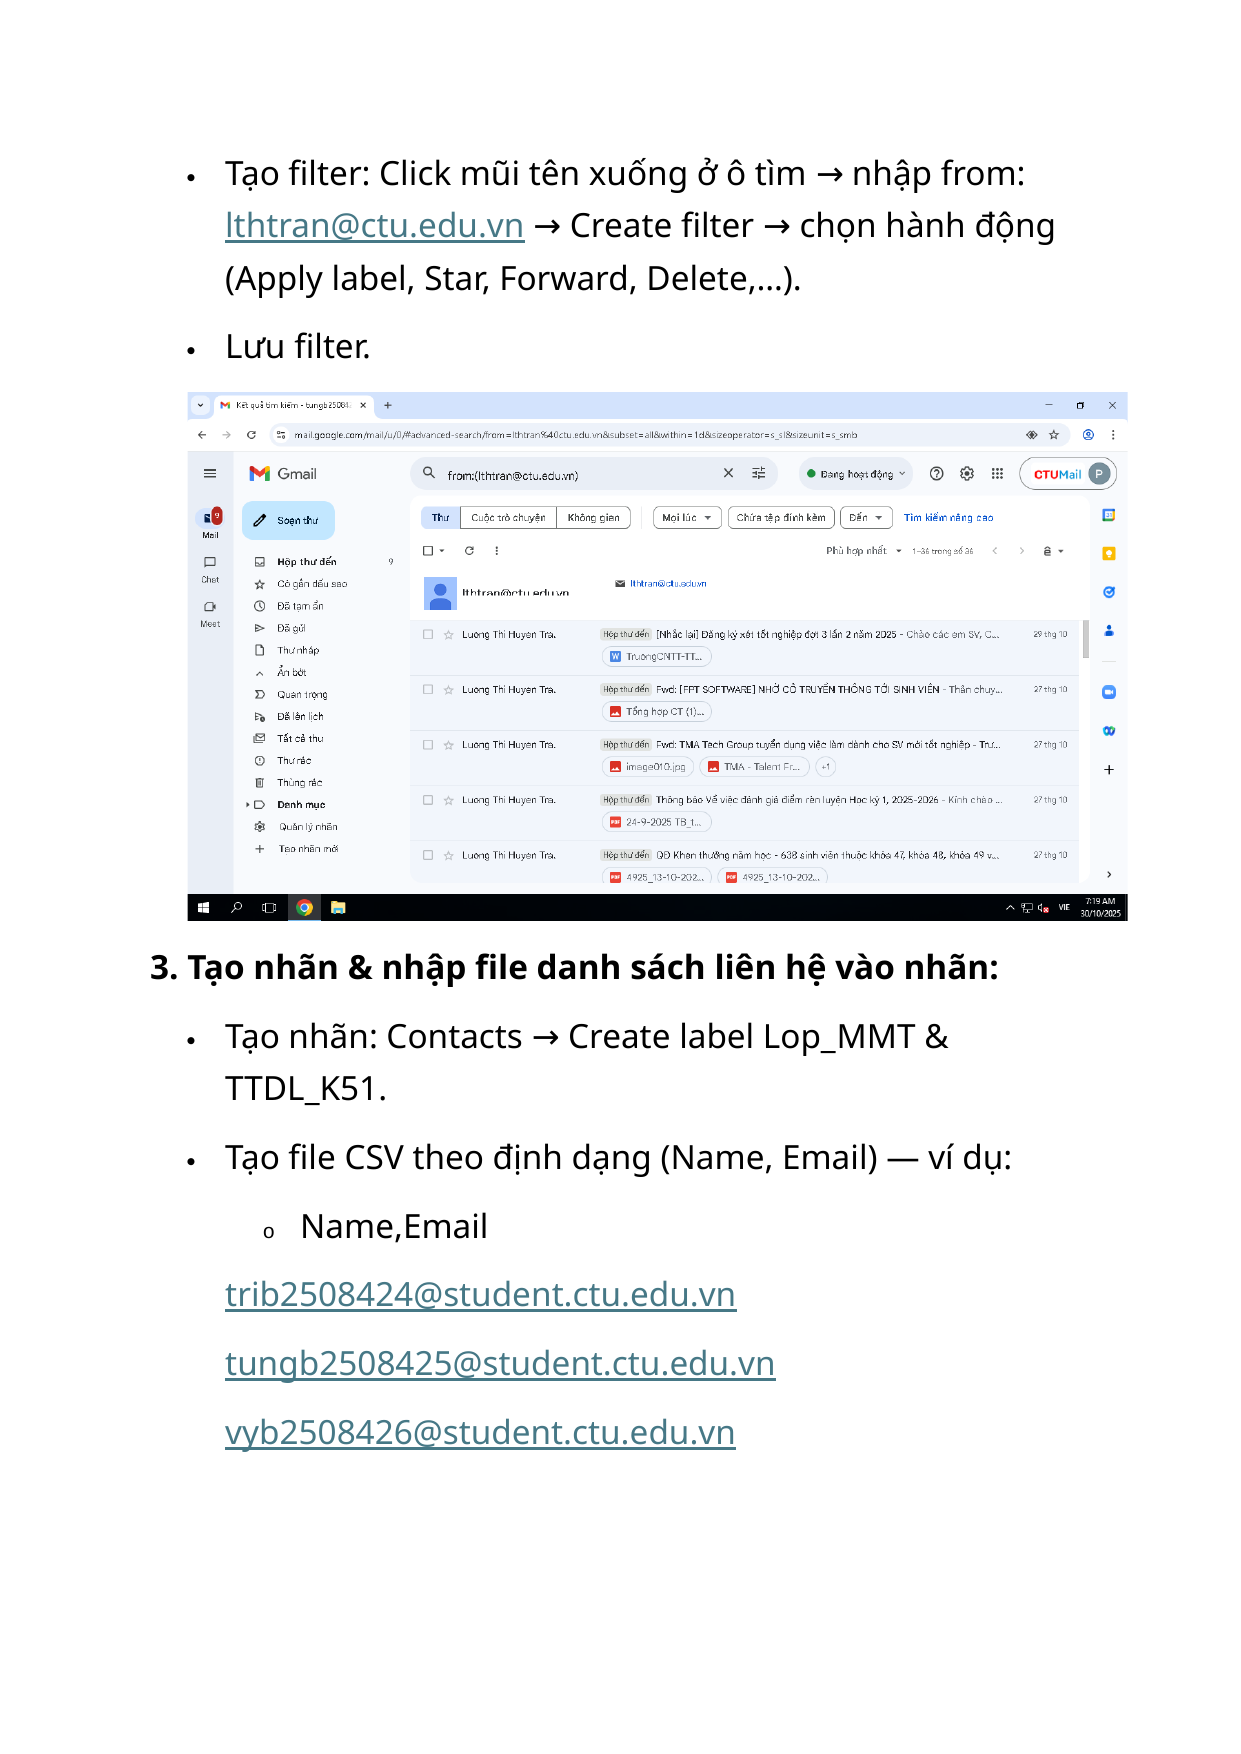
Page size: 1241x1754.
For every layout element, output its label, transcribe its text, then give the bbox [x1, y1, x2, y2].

text vyb2508426@student.ctu.edu.vn [225, 1409, 1090, 1454]
list Tạo filter: Click mũi tên xuống ở ô tìm → nhập from: lthtran@ctu.edu.vn → Create filter → chọn hành động (Apply label, Star, Forward, Delete,…). [187, 150, 1090, 300]
text 3. Tạo nhãn & nhập file danh sách liên hệ vào nhãn: [150, 944, 1090, 989]
list Tạo nhãn: Contacts → Create label Lop_MMT & TTDL_K51. [187, 1012, 1090, 1110]
text tungb2508425@student.ctu.edu.vn [225, 1340, 1090, 1386]
text trib2508424@student.ctu.edu.vn [225, 1271, 1090, 1317]
list Tạo file CSV theo định dạng (Name, Email) — ví dụ: [187, 1133, 1090, 1179]
picture [187, 392, 1128, 921]
list Lưu filter. [187, 323, 1090, 369]
list Name,Email [262, 1202, 1090, 1248]
